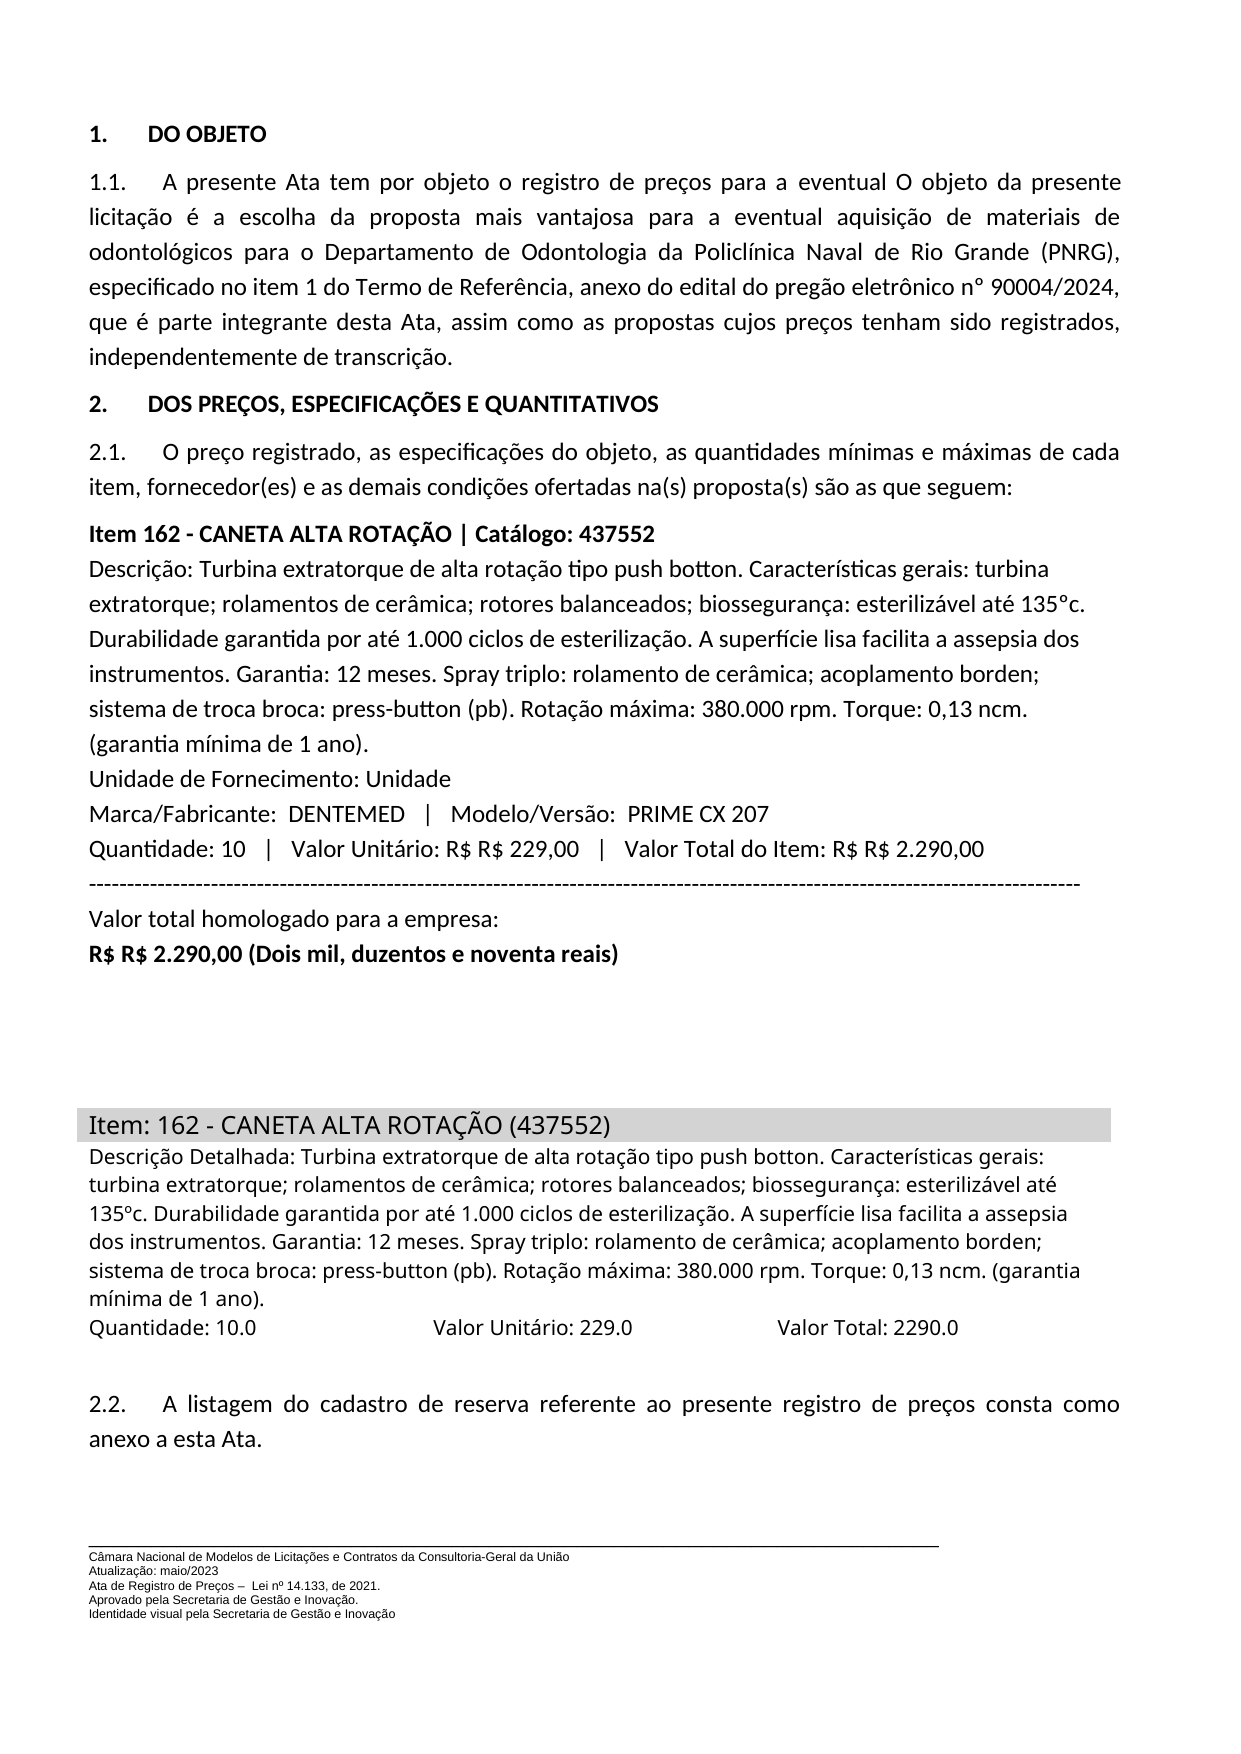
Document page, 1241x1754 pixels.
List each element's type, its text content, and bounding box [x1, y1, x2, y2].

list A listagem do cadastro de reserva referente ao presente registro de preços consta como anexo a esta Ata. [88, 1388, 1122, 1454]
table_cell Quantidade: 10.0 [77, 1313, 422, 1341]
table_cell Descrição Detalhada: Turbina extratorque de alta rotação tipo push botton. Características gerais: turbina extratorque; rolamentos de cerâmica; rotores balanceados; biossegurança: esterilizável até 135ºc. Durabilidade garantida por até 1.000 ciclos de esterilização. A superfície lisa facilita a assepsia dos instrumentos. Garantia: 12 meses. Spray triplo: rolamento de cerâmica; acoplamento borden; sistema de troca broca: press-button (pb). Rotação máxima: 380.000 rpm. Torque: 0,13 ncm. (garantia mínima de 1 ano). [77, 1142, 1111, 1313]
table_header Item: 162 - CANETA ALTA ROTAÇÃO (437552) [77, 1108, 1111, 1142]
table_cell Valor Unitário: 229.0 [422, 1313, 766, 1341]
list DOS PREÇOS, ESPECIFICAÇÕES E QUANTITATIVOS [88, 388, 1122, 419]
text Item 162 - CANETA ALTA ROTAÇÃO | Catálogo: 437552 Descrição: Turbina extratorque de alta rotação tipo push botton. Características gerais: turbina extratorque; rolamentos de cerâmica; rotores balanceados; biossegurança: esterilizável até 135ºc. Durabilidade garantida por até 1.000 ciclos de esterilização. A superfície lisa facilita a assepsia dos instrumentos. Garantia: 12 meses. Spray triplo: rolamento de cerâmica; acoplamento borden; sistema de troca broca: press-button (pb). Rotação máxima: 380.000 rpm. Torque: 0,13 ncm. (garantia mínima de 1 ano). Unidade de Fornecimento: Unidade Marca/Fabricante: DENTEMED | Modelo/Versão: PRIME CX 207 Quantidade: 10 | Valor Unitário: R$ R$ 229,00 | Valor Total do Item: R$ R$ 2.290,00 ---------------------------------------------------------------------------------------------------------------------------------- Valor total homologado para a empresa: R$ R$ 2.290,00 (Dois mil, duzentos e noventa reais) [88, 518, 1122, 1008]
table_cell Valor Total: 2290.0 [766, 1313, 1111, 1341]
list O preço registrado, as especificações do objeto, as quantidades mínimas e máximas de cada item, fornecedor(es) e as demais condições ofertadas na(s) proposta(s) são as que seguem: [88, 436, 1122, 501]
list DO OBJETO [88, 118, 1122, 149]
list A presente Ata tem por objeto o registro de preços para a eventual O objeto da presente licitação é a escolha da proposta mais vantajosa para a eventual aquisição de materiais de odontológicos para o Departamento de Odontologia da Policlínica Naval de Rio Grande (PNRG), especificado no item 1 do Termo de Referência, anexo do edital do pregão eletrônico nº 90004/2024, que é parte integrante desta Ata, assim como as propostas cujos preços tenham sido registrados, independentemente de transcrição. [88, 166, 1122, 371]
